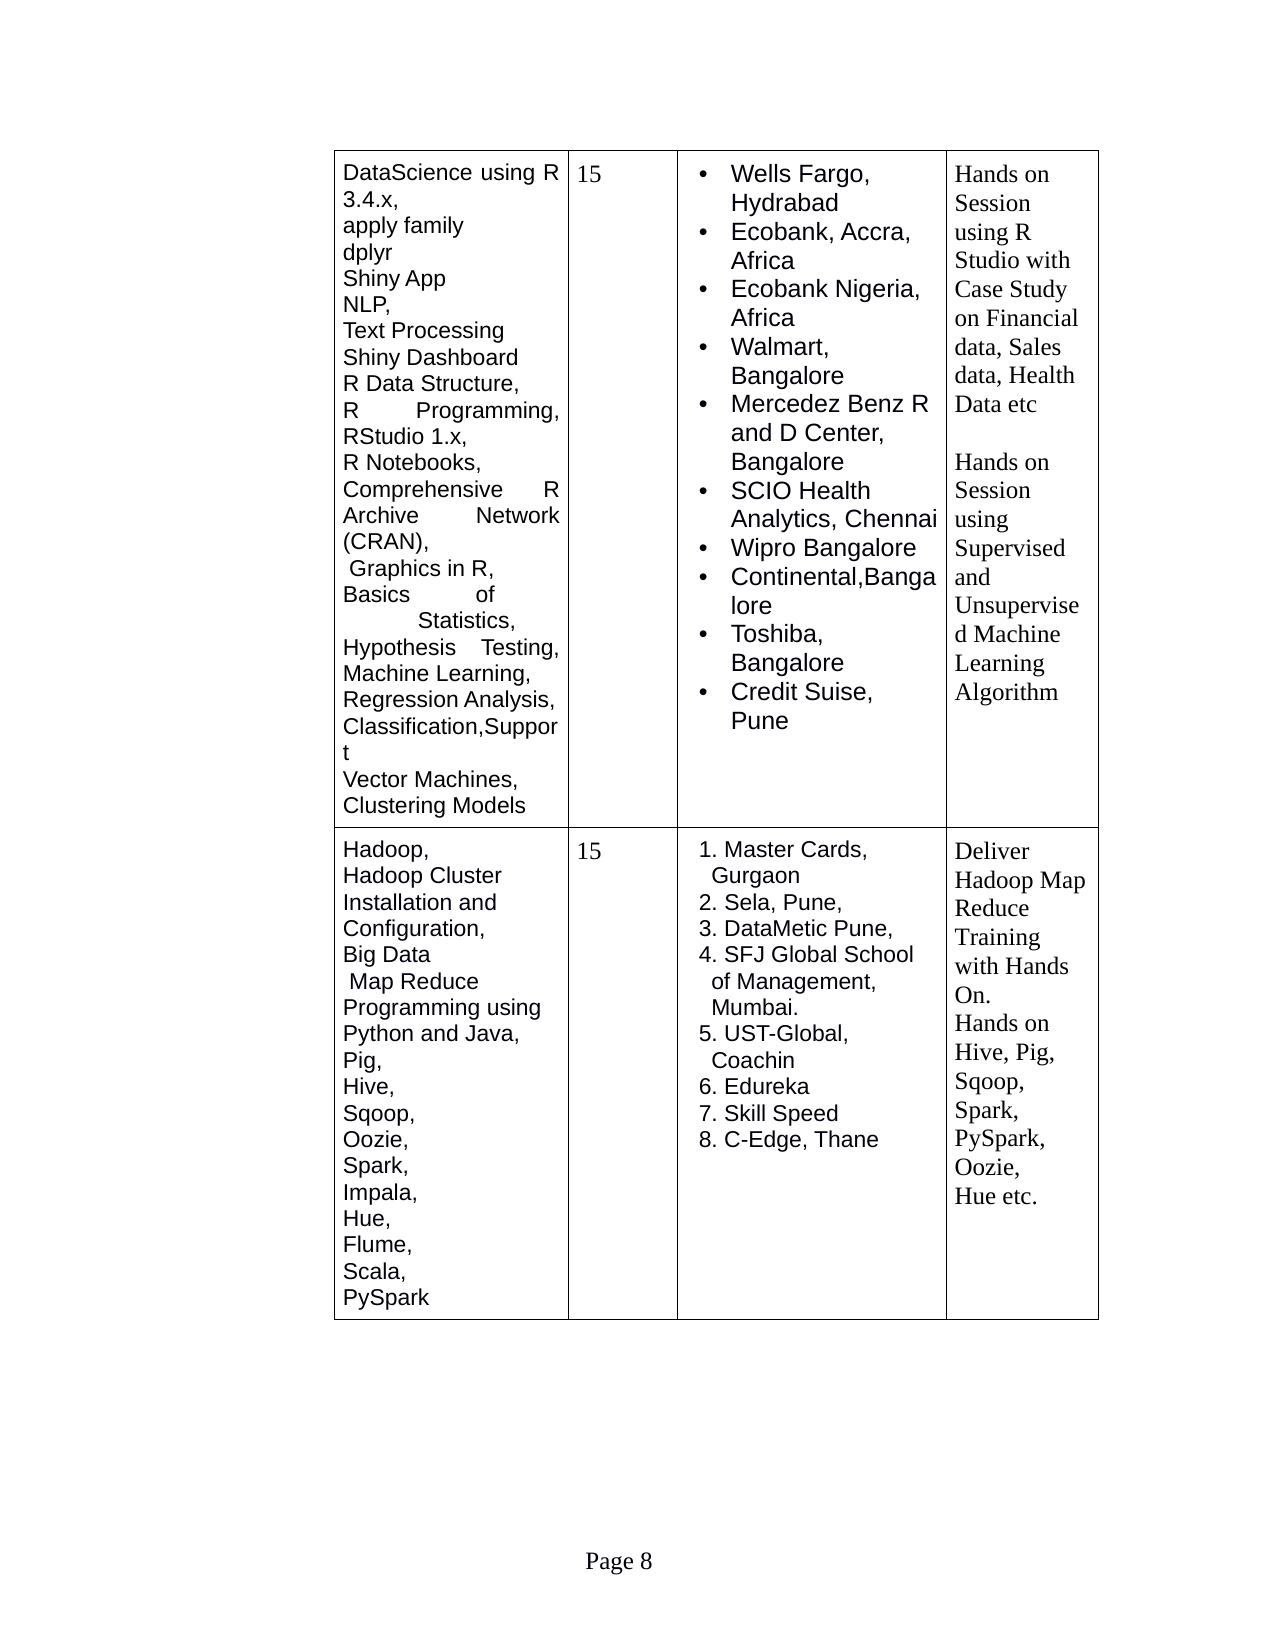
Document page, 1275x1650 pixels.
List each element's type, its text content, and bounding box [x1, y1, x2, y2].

table_cell 15 [569, 828, 677, 1319]
table_cell Hadoop, Hadoop Cluster Installation and Configuration, Big Data Map Reduce Programming using Python and Java, Pig, Hive, Sqoop, Oozie, Spark, Impala, Hue, Flume, Scala, PySpark [335, 828, 568, 1319]
table_cell Hands on Session using R Studio with Case Study on Financial data, Sales data, Health Data etc Hands on Session using Supervised and Unsupervised Machine Learning Algorithm [947, 151, 1098, 827]
table_cell 15 [569, 151, 677, 827]
table_cell DataScience using R 3.4.x, apply family dplyr Shiny App NLP, Text Processing Shiny Dashboard R Data Structure, R Programming, RStudio 1.x, R Notebooks, Comprehensive R Archive Network (CRAN), Graphics in R, Basics of Statistics, Hypothesis Testing, Machine Learning, Regression Analysis, Classification,Support Vector Machines, Clustering Models [335, 151, 568, 827]
table_cell Deliver Hadoop Map Reduce Training with Hands On. Hands on Hive, Pig, Sqoop, Spark, PySpark, Oozie, Hue etc. [947, 828, 1098, 1319]
table_cell Wells Fargo, Hydrabad Ecobank, Accra, Africa Ecobank Nigeria, Africa Walmart, Bangalore Mercedez Benz R and D Center, Bangalore SCIO Health Analytics, Chennai Wipro Bangalore Continental,Bangalore Toshiba, Bangalore Credit Suise, Pune [678, 151, 946, 827]
table_cell 1. Master Cards, Gurgaon 2. Sela, Pune, 3. DataMetic Pune, 4. SFJ Global School of Management, Mumbai. 5. UST-Global, Coachin 6. Edureka 7. Skill Speed 8. C-Edge, Thane [678, 828, 946, 1319]
